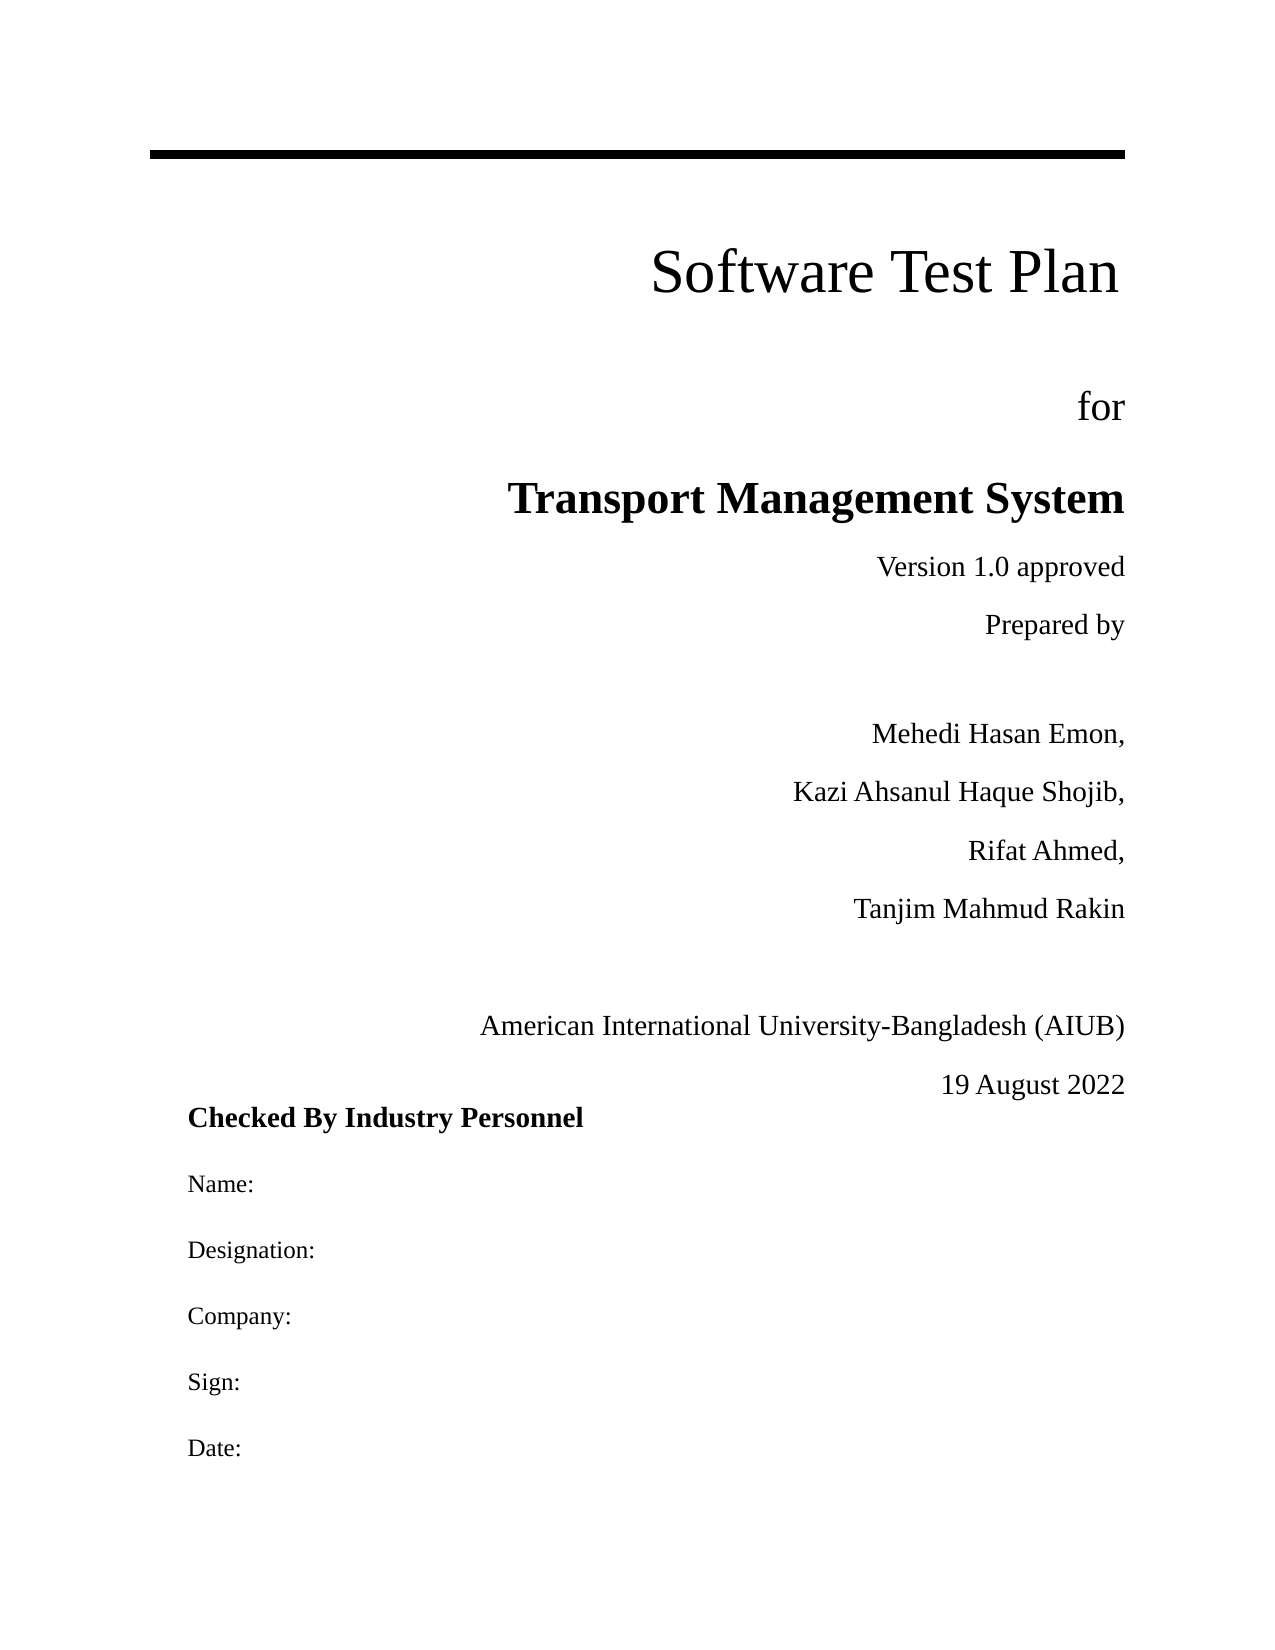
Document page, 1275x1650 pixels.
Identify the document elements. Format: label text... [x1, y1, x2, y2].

text 19 August 2022 [150, 1067, 1125, 1101]
text American International University-Bangladesh (AIUB) [150, 1008, 1125, 1042]
text Version 1.0 approved [150, 549, 1125, 582]
list Company: [187, 1301, 1125, 1330]
text Tanjim Mahmud Rakin [150, 891, 1125, 925]
list Sign: [187, 1367, 1125, 1396]
list Checked By Industry Personnel [187, 1101, 1125, 1134]
text Prepared by [150, 607, 1125, 641]
list Date: [187, 1433, 1125, 1462]
text Mehedi Hasan Emon, [150, 716, 1125, 749]
list Designation: [187, 1235, 1125, 1264]
title for [150, 381, 1125, 429]
text Kazi Ahsanul Haque Shojib, [150, 774, 1125, 808]
list Name: [187, 1169, 1125, 1198]
title Software Test Plan [150, 234, 1125, 306]
title Transport Management System [150, 471, 1125, 524]
text Rifat Ahmed, [150, 833, 1125, 866]
